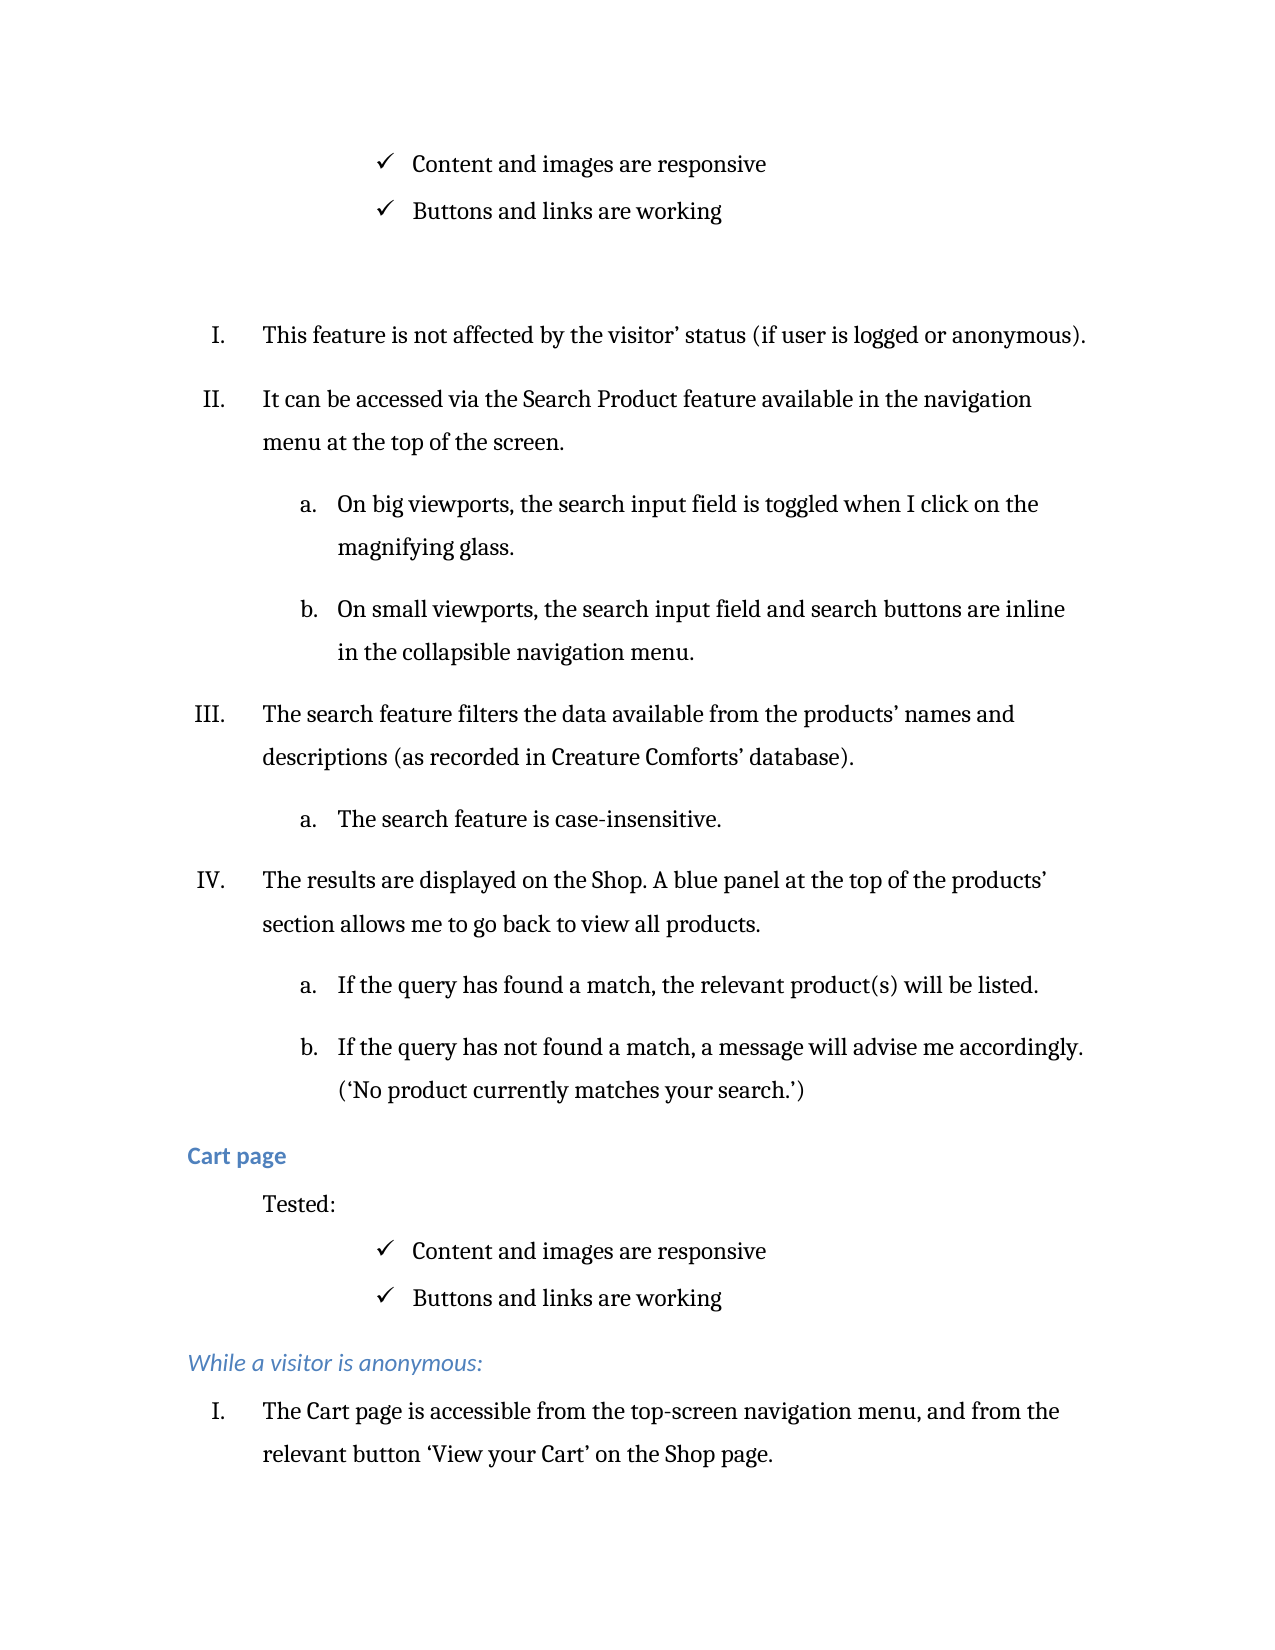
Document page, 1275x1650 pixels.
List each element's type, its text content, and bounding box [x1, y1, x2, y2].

text Tested: [262, 1190, 1087, 1219]
list Content and images are responsive [375, 150, 1087, 179]
list The search feature filters the data available from the products’ names and descriptions (as recorded in Creature Comforts’ database). [225, 699, 1087, 771]
list On small viewports, the search input field and search buttons are inline in the collapsible navigation menu. [300, 594, 1087, 666]
subtitle Cart page [187, 1140, 1087, 1171]
list The Cart page is accessible from the top-screen navigation menu, and from the relevant button ‘View your Cart’ on the Shop page. [225, 1397, 1087, 1469]
list The results are displayed on the Shop. A blue panel at the top of the products’ section allows me to go back to view all products. [225, 866, 1087, 938]
list If the query has found a match, the relevant product(s) will be listed. [300, 971, 1087, 1000]
list Buttons and links are working [375, 197, 1087, 226]
subtitle While a visitor is anonymous: [187, 1348, 1087, 1378]
list The search feature is case-insensitive. [300, 804, 1087, 833]
list This feature is not affected by the visitor’ status (if user is logged or anonymous). [225, 321, 1087, 349]
list It can be accessed via the Search Product feature available in the navigation menu at the top of the screen. [225, 384, 1087, 456]
list On big viewports, the search input field is toggled when I click on the magnifying glass. [300, 489, 1087, 561]
list Content and images are responsive [375, 1237, 1087, 1266]
list If the query has not found a match, a message will advise me accordingly. (‘No product currently matches your search.’) [300, 1033, 1087, 1105]
list Buttons and links are working [375, 1284, 1087, 1312]
